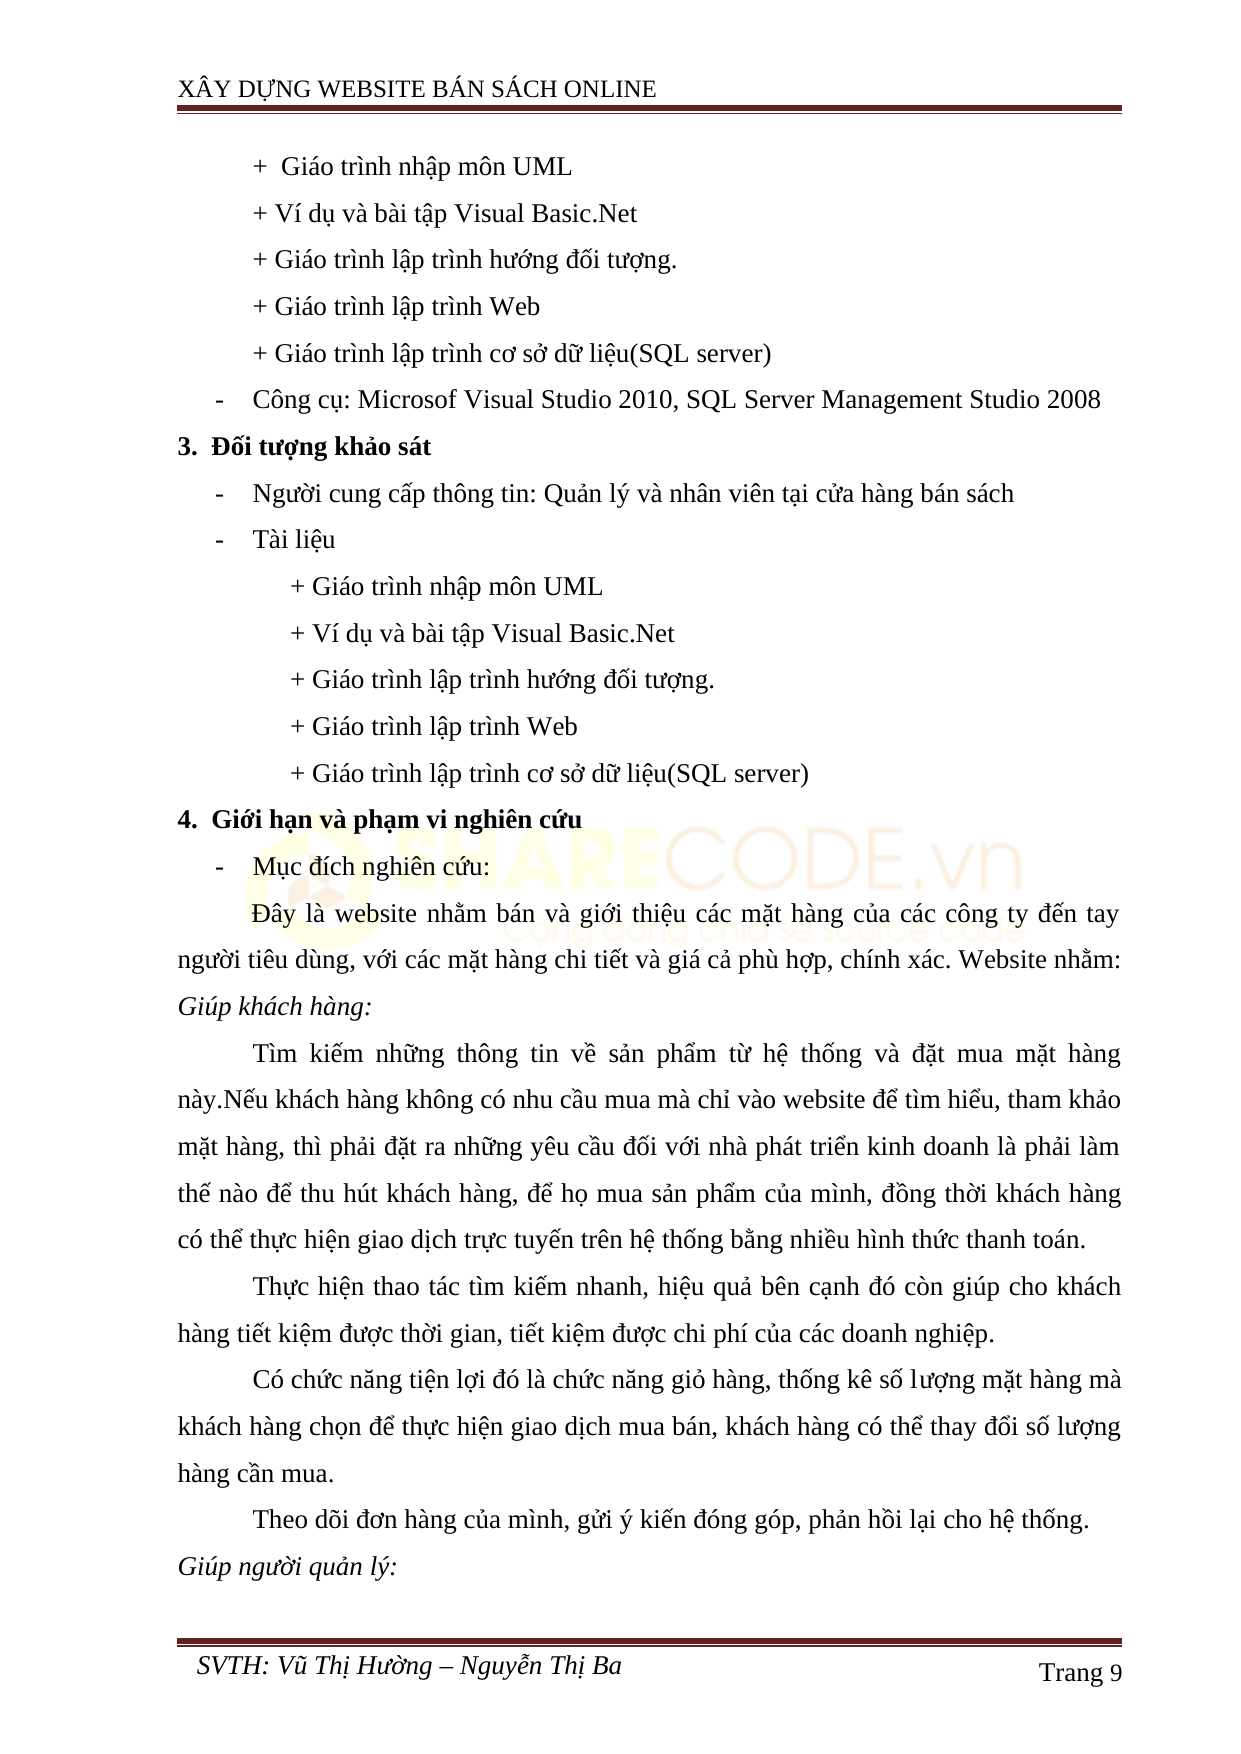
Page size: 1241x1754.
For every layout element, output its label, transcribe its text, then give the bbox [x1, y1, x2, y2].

text Đây là website nhằm bán và giới thiệu các mặt hàng của các công ty đến tay người tiêu dùng, với các mặt hàng chi tiết và giá cả phù hợp, chính xác. Website nhằm: [177, 897, 1122, 974]
text + Giáo trình lập trình Web [252, 290, 1122, 321]
list Mục đích nghiên cứu: [215, 850, 1122, 881]
text Giúp khách hàng: [177, 990, 1122, 1021]
text 4. Giới hạn và phạm vi nghiên cứu [177, 803, 1122, 834]
text + Ví dụ và bài tập Visual Basic.Net [290, 617, 1122, 648]
text + Giáo trình nhập môn UML [290, 570, 1122, 601]
list Công cụ: Microsof Visual Studio 2010, SQL Server Management Studio 2008 [215, 383, 1122, 414]
text + Giáo trình lập trình hướng đối tượng. [252, 243, 1122, 274]
text Theo dõi đơn hàng của mình, gửi ý kiến đóng góp, phản hồi lại cho hệ thống. [177, 1503, 1122, 1534]
text + Giáo trình lập trình cơ sở dữ liệu(SQL server) [290, 757, 1122, 788]
text + Ví dụ và bài tập Visual Basic.Net [252, 197, 1122, 228]
list Tài liệu [215, 523, 1122, 554]
text Tìm kiếm những thông tin về sản phẩm từ hệ thống và đặt mua mặt hàng này.Nếu khách hàng không có nhu cầu mua mà chỉ vào website để tìm hiểu, tham khảo mặt hàng, thì phải đặt ra những yêu cầu đối với nhà phát triển kinh doanh là phải làm thế nào để thu hút khách hàng, để họ mua sản phẩm của mình, đồng thời khách hàng có thể thực hiện giao dịch trực tuyến trên hệ thống bằng nhiều hình thức thanh toán. [177, 1037, 1122, 1254]
text Giúp người quản lý: [177, 1550, 1122, 1581]
text + Giáo trình lập trình hướng đối tượng. [290, 663, 1122, 694]
text + Giáo trình nhập môn UML [252, 150, 1122, 181]
text + Giáo trình lập trình Web [290, 710, 1122, 741]
text Thực hiện thao tác tìm kiếm nhanh, hiệu quả bên cạnh đó còn giúp cho khách hàng tiết kiệm được thời gian, tiết kiệm được chi phí của các doanh nghiệp. [177, 1270, 1122, 1348]
list Người cung cấp thông tin: Quản lý và nhân viên tại cửa hàng bán sách [215, 477, 1122, 508]
text 3. Đối tượng khảo sát [177, 430, 1122, 461]
text + Giáo trình lập trình cơ sở dữ liệu(SQL server) [252, 337, 1122, 368]
text Có chức năng tiện lợi đó là chức năng giỏ hàng, thống kê số lượng mặt hàng mà khách hàng chọn để thực hiện giao dịch mua bán, khách hàng có thể thay đổi số lượng hàng cần mua. [177, 1363, 1122, 1488]
